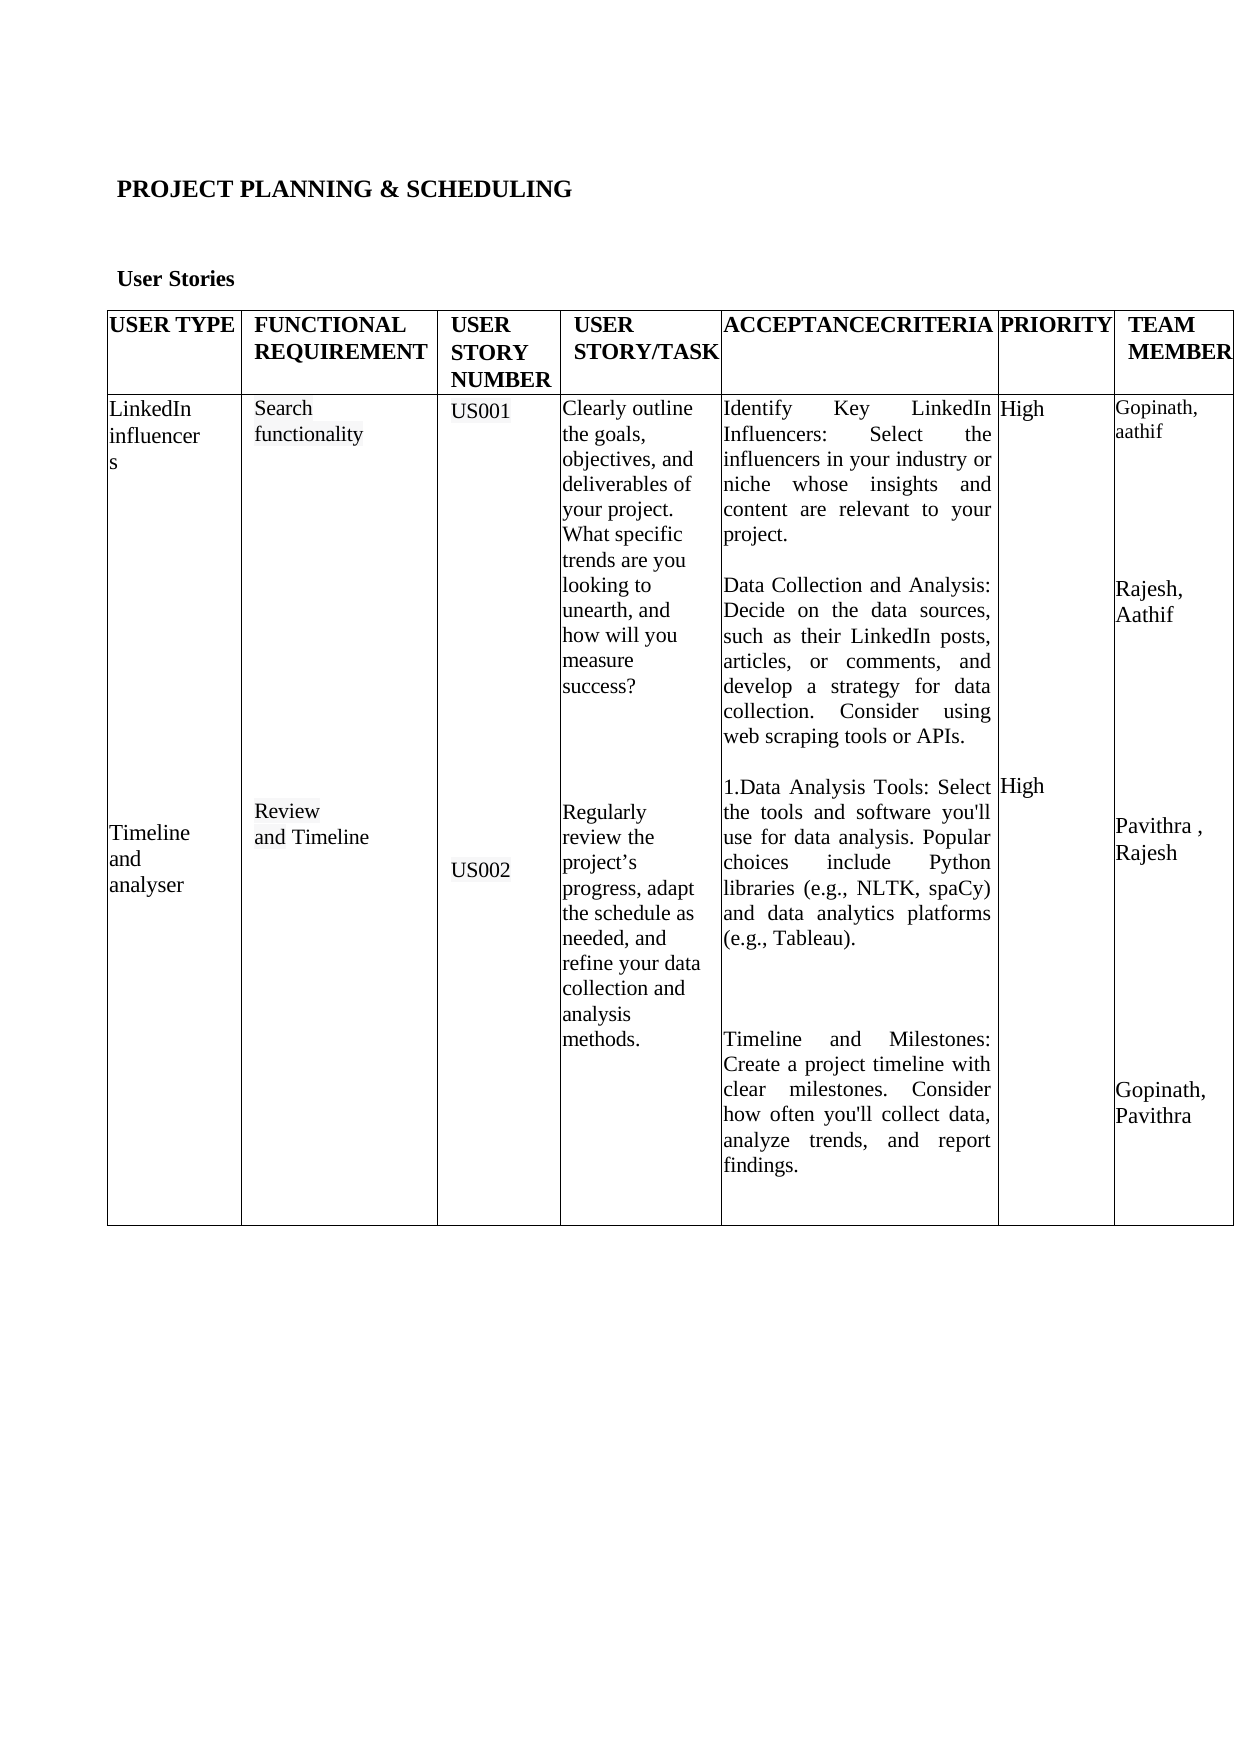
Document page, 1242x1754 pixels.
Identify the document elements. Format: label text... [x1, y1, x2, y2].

table_cell Clearly outline the goals, objectives, and deliverables of your project. What specific trends are you looking to unearth, and how will you measure success? Regularly review the project’s progress, adapt the schedule as needed, and refine your data collection and analysis methods. [561, 395, 721, 1225]
text User Stories [117, 265, 1242, 291]
table_header USER STORY NUMBER [438, 311, 560, 394]
table_cell Search functionality Review and Timeline [242, 395, 437, 1225]
table_cell High High [999, 395, 1114, 1225]
table_header USER TYPE [108, 311, 241, 394]
table_cell LinkedIn influencer s Timeline and analyser [108, 395, 241, 1225]
table_header FUNCTIONAL REQUIREMENT [242, 311, 437, 394]
table_cell US001 US002 [438, 395, 560, 1225]
table_header PRIORITY [999, 311, 1114, 394]
table_cell Gopinath, aathif Rajesh, Aathif Pavithra , Rajesh Gopinath, Pavithra [1115, 395, 1233, 1225]
table_header USER STORY/TASK [561, 311, 721, 394]
table_header TEAM MEMBER [1115, 311, 1233, 394]
subtitle PROJECT PLANNING & SCHEDULING [117, 174, 1242, 203]
table_cell Identify Key LinkedIn Influencers: Select the influencers in your industry or niche whose insights and content are relevant to your project. Data Collection and Analysis: Decide on the data sources, such as their LinkedIn posts, articles, or comments, and develop a strategy for data collection. Consider using web scraping tools or APIs. 1.Data Analysis Tools: Select the tools and software you'll use for data analysis. Popular choices include Python libraries (e.g., NLTK, spaCy) and data analytics platforms (e.g., Tableau). Timeline and Milestones: Create a project timeline with clear milestones. Consider how often you'll collect data, analyze trends, and report findings. [722, 395, 998, 1225]
table_header ACCEPTANCECRITERIA [722, 311, 998, 394]
